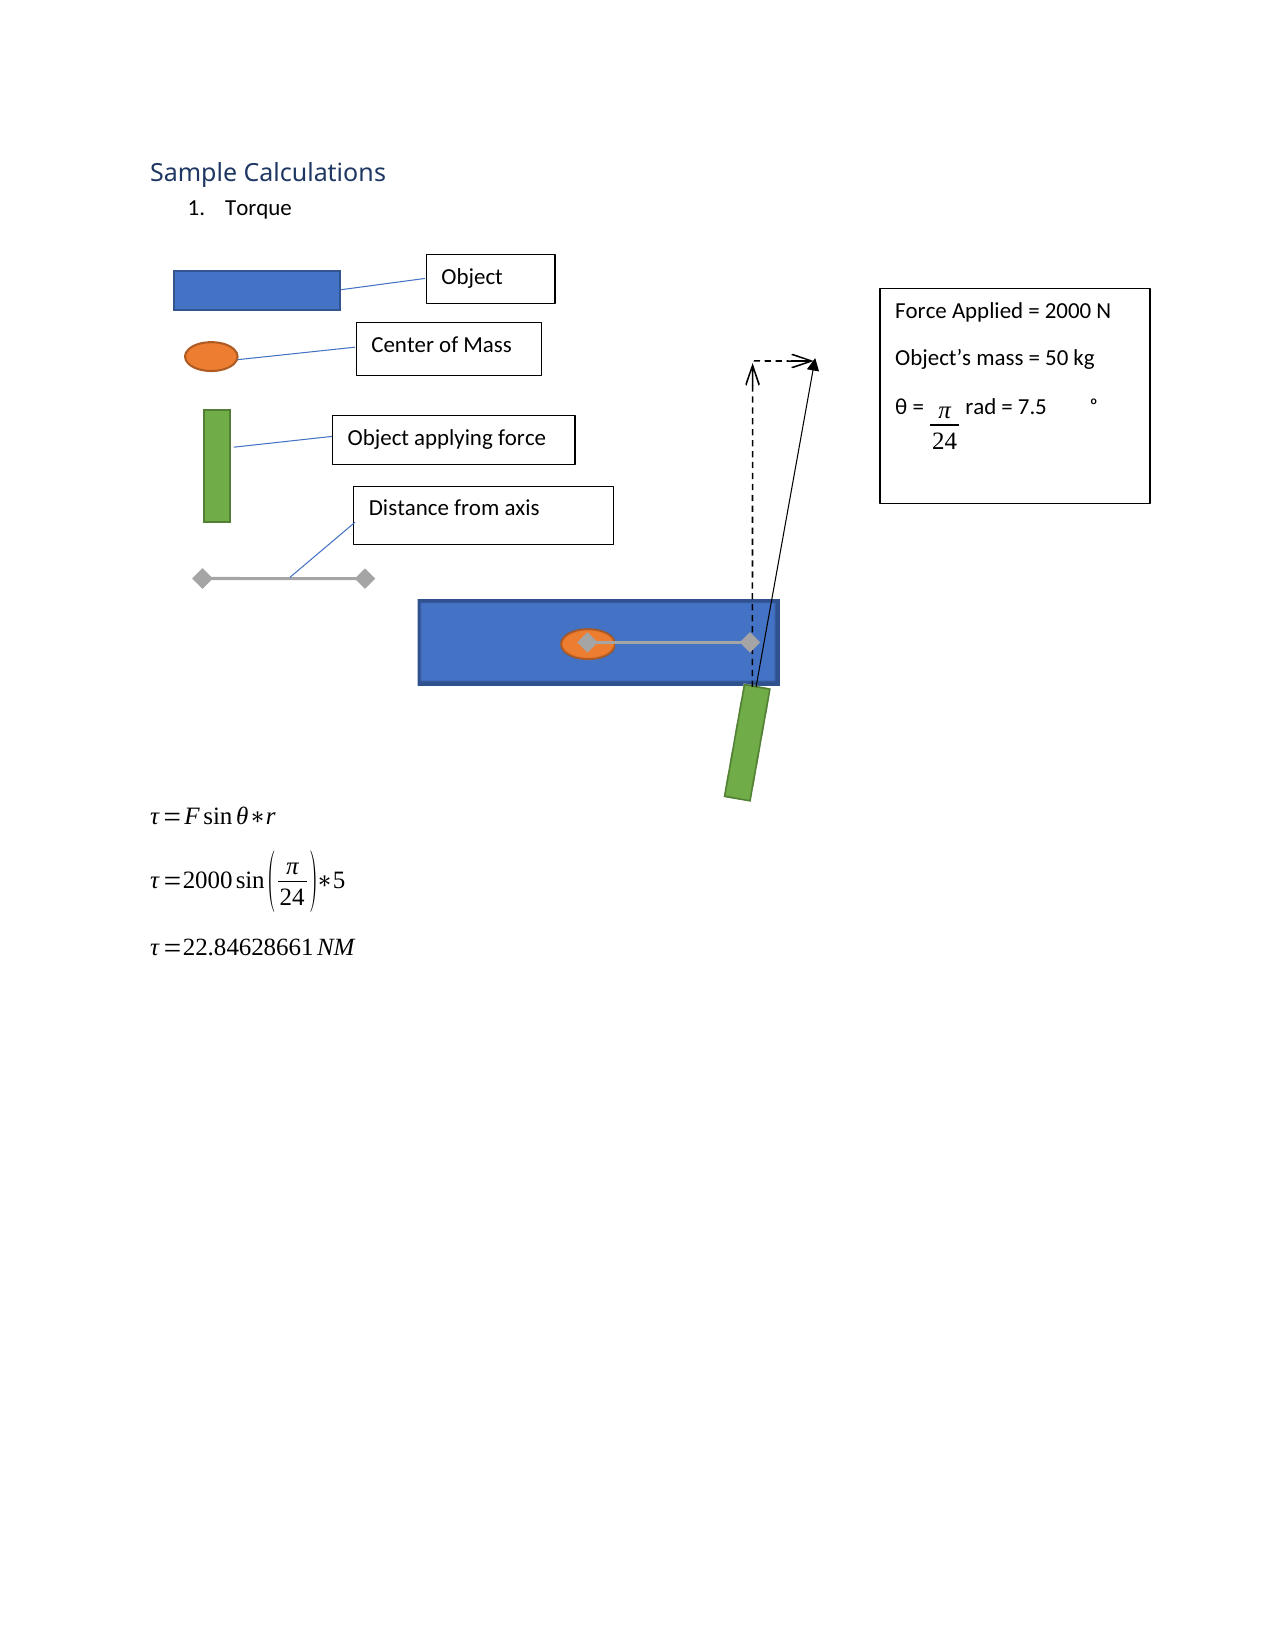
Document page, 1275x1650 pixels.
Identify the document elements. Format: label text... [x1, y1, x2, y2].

list Torque [187, 193, 1125, 221]
subtitle Sample Calculations [150, 154, 1125, 188]
picture [417, 599, 780, 801]
